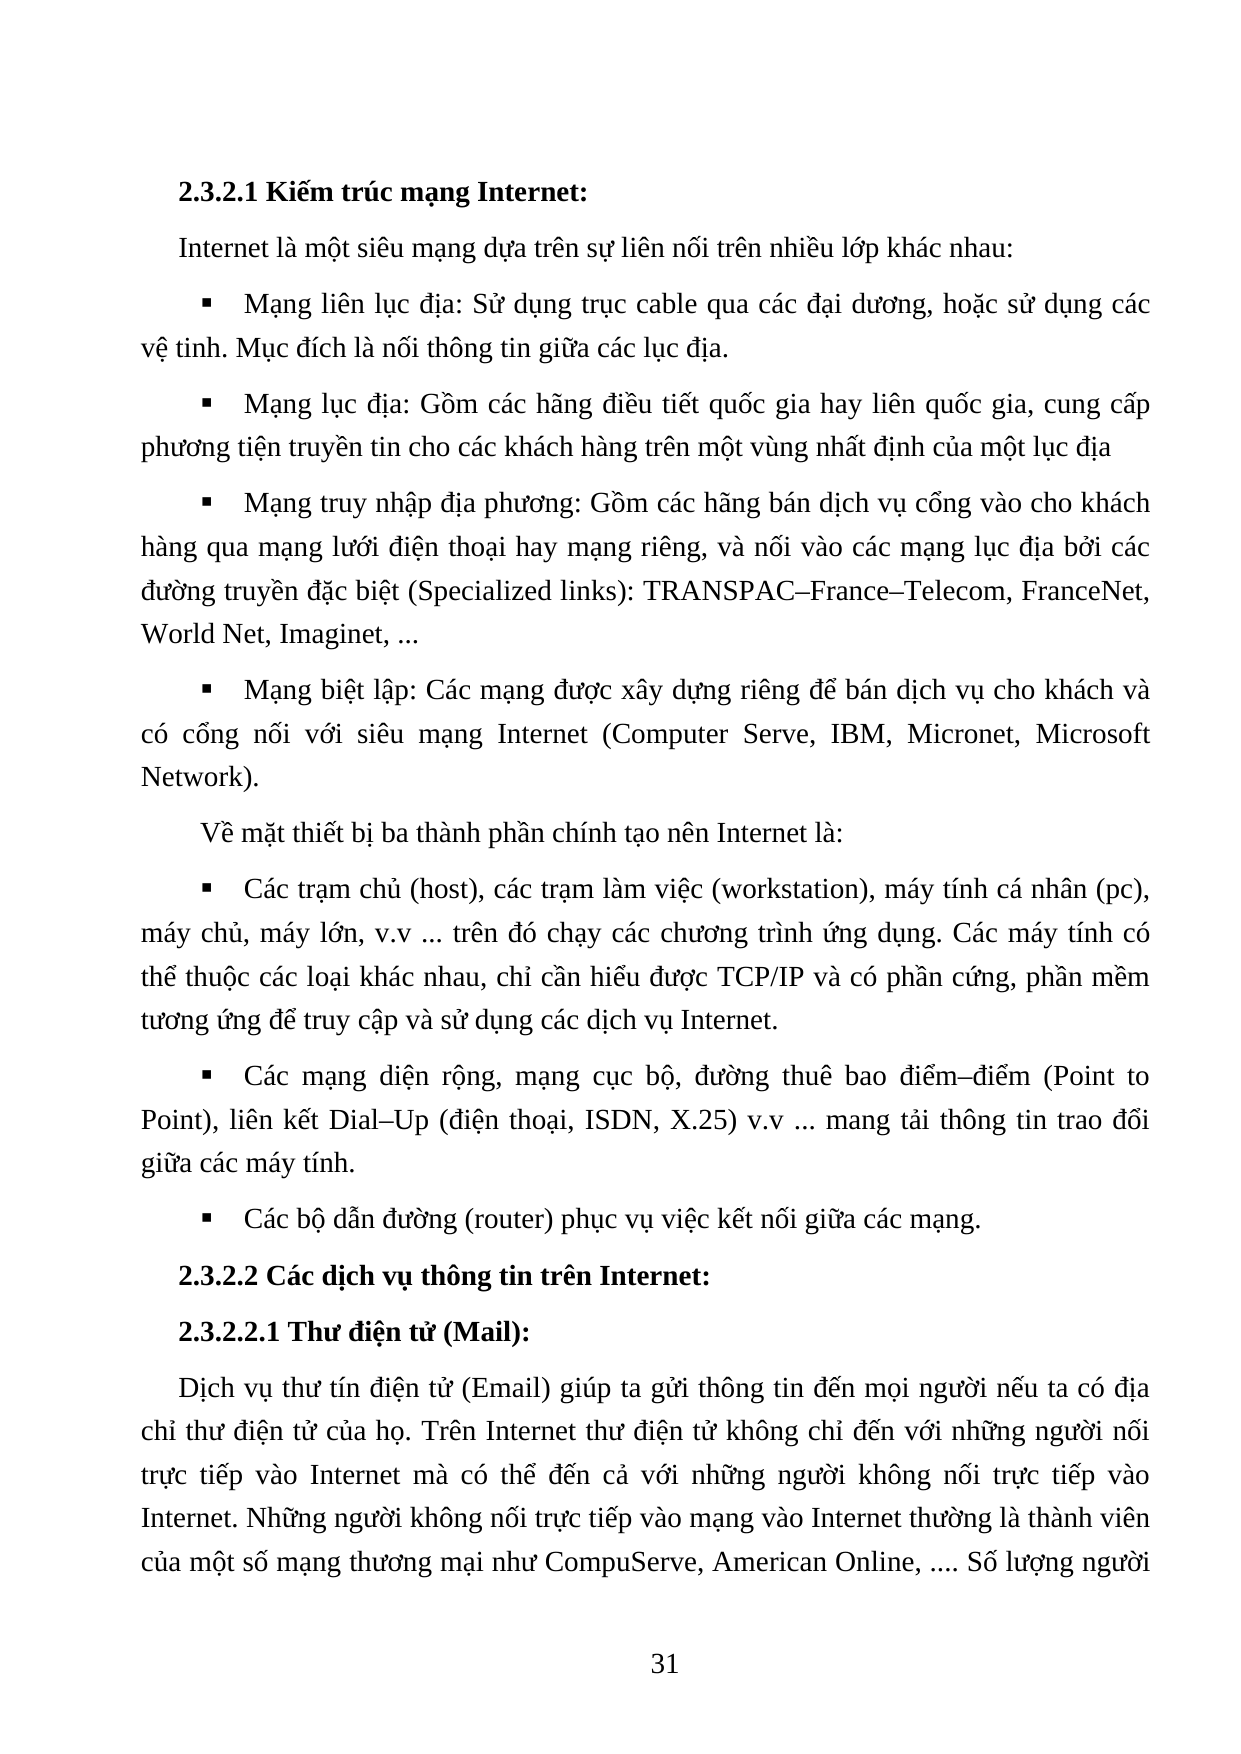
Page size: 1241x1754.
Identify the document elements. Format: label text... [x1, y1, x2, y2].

list Các mạng diện rộng, mạng cục bộ, đường thuê bao điểm–điểm (Point to Point), liên kết Dial–Up (điện thoại, ISDN, X.25) v.v ... mang tải thông tin trao đổi giữa các máy tính. [141, 1058, 1152, 1179]
list Mạng lục địa: Gồm các hãng điều tiết quốc gia hay liên quốc gia, cung cấp phương tiện truyền tin cho các khách hàng trên một vùng nhất định của một lục địa [141, 386, 1152, 463]
text Về mặt thiết bị ba thành phần chính tạo nên Internet là: [141, 816, 1152, 849]
list Các bộ dẫn đường (router) phục vụ việc kết nối giữa các mạng. [141, 1202, 1152, 1235]
list Các trạm chủ (host), các trạm làm việc (workstation), máy tính cá nhân (pc), máy chủ, máy lớn, v.v ... trên đó chạy các chương trình ứng dụng. Các máy tính có thể thuộc các loại khác nhau, chỉ cần hiểu được TCP/IP và có phần cứng, phần mềm tương ứng để truy cập và sử dụng các dịch vụ Internet. [141, 872, 1152, 1036]
text 2.3.2.1 Kiếm trúc mạng Internet: [141, 174, 1152, 208]
list Mạng biệt lập: Các mạng được xây dựng riêng để bán dịch vụ cho khách và có cổng nối với siêu mạng Internet (Computer Serve, IBM, Micronet, Microsoft Network). [141, 672, 1152, 793]
text 2.3.2.2.1 Thư điện tử (Mail): [141, 1314, 1152, 1347]
text 2.3.2.2 Các dịch vụ thông tin trên Internet: [141, 1258, 1152, 1291]
list Mạng truy nhập địa phương: Gồm các hãng bán dịch vụ cổng vào cho khách hàng qua mạng lưới điện thoại hay mạng riêng, và nối vào các mạng lục địa bởi các đường truyền đặc biệt (Specialized links): TRANSPAC–France–Telecom, FranceNet, World Net, Imaginet, ... [141, 486, 1152, 650]
text Internet là một siêu mạng dựa trên sự liên nối trên nhiều lớp khác nhau: [178, 230, 1152, 264]
list Mạng liên lục địa: Sử dụng trục cable qua các đại dương, hoặc sử dụng các vệ tinh. Mục đích là nối thông tin giữa các lục địa. [141, 286, 1152, 363]
